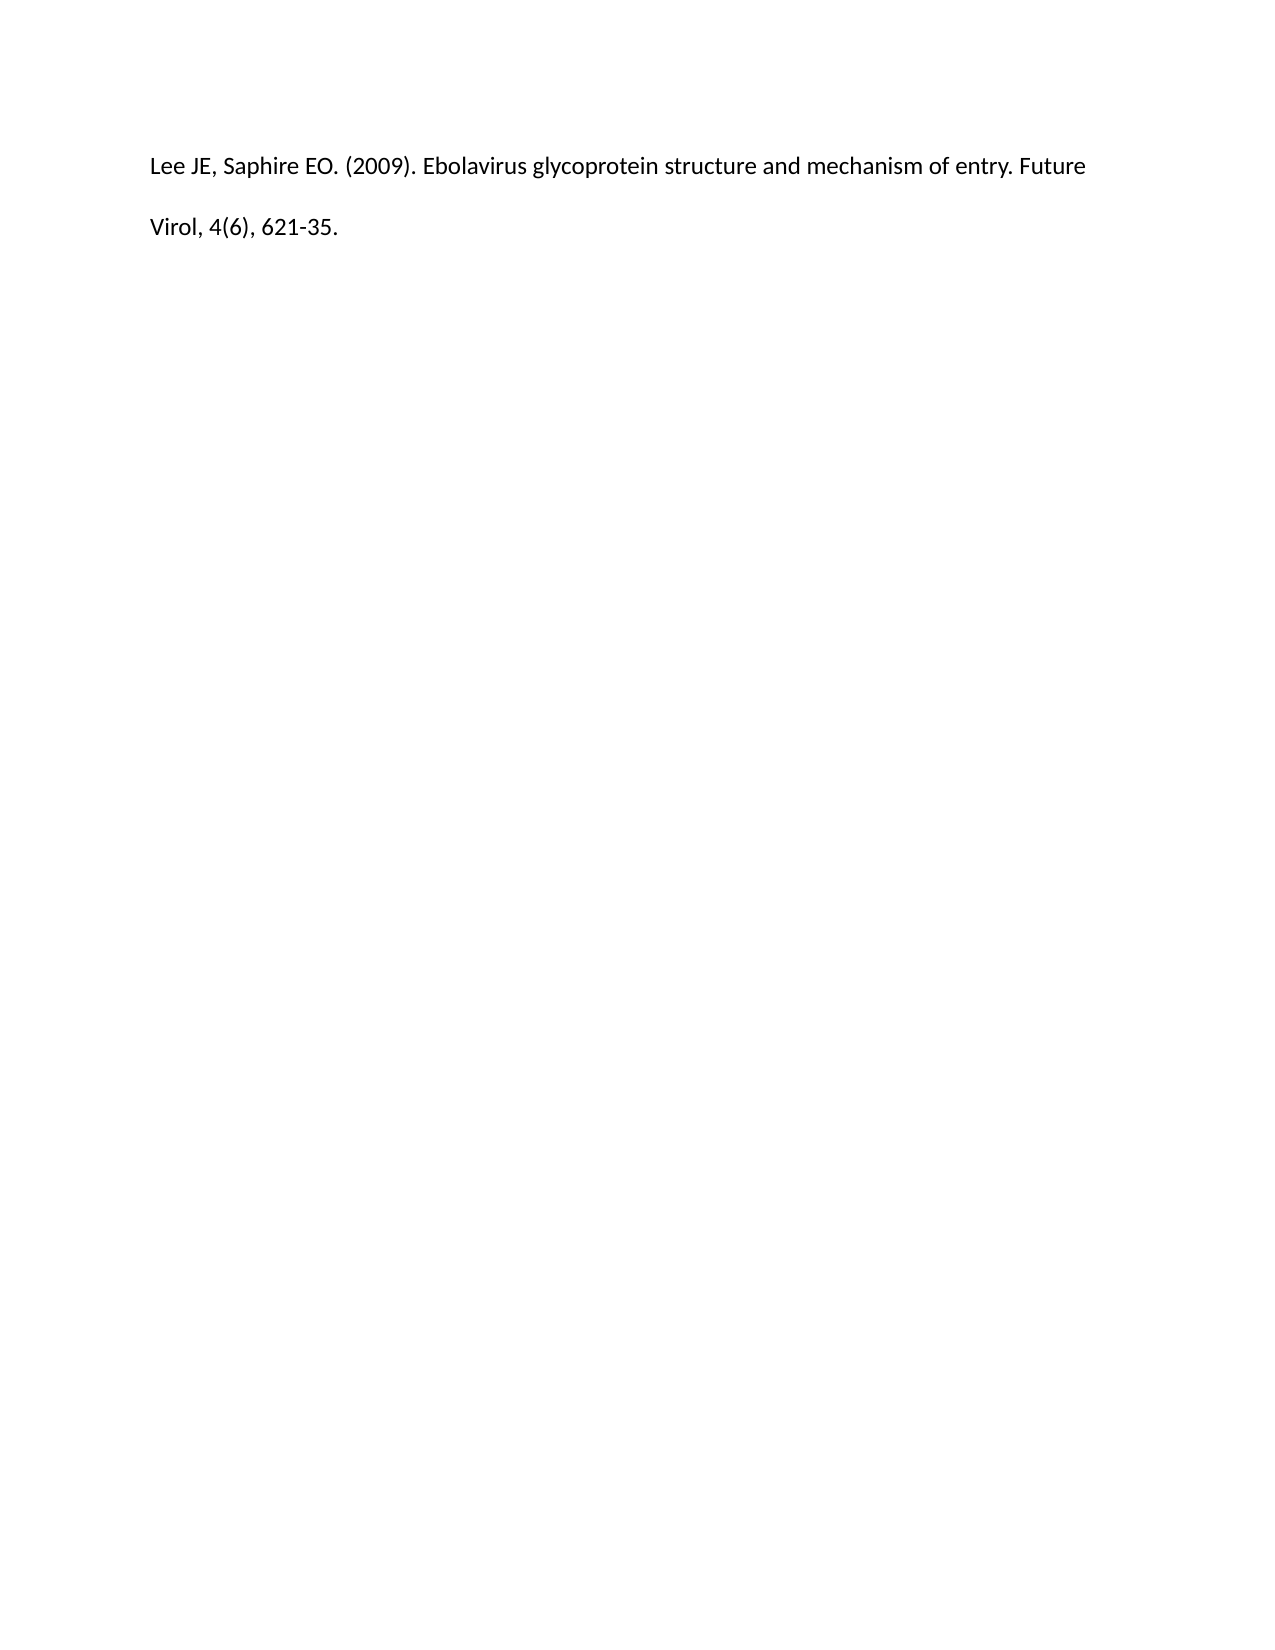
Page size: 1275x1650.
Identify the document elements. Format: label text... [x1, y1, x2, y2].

text Lee JE, Saphire EO. (2009). Ebolavirus glycoprotein structure and mechanism of entry. Future Virol, 4(6), 621-35. [150, 150, 1125, 242]
